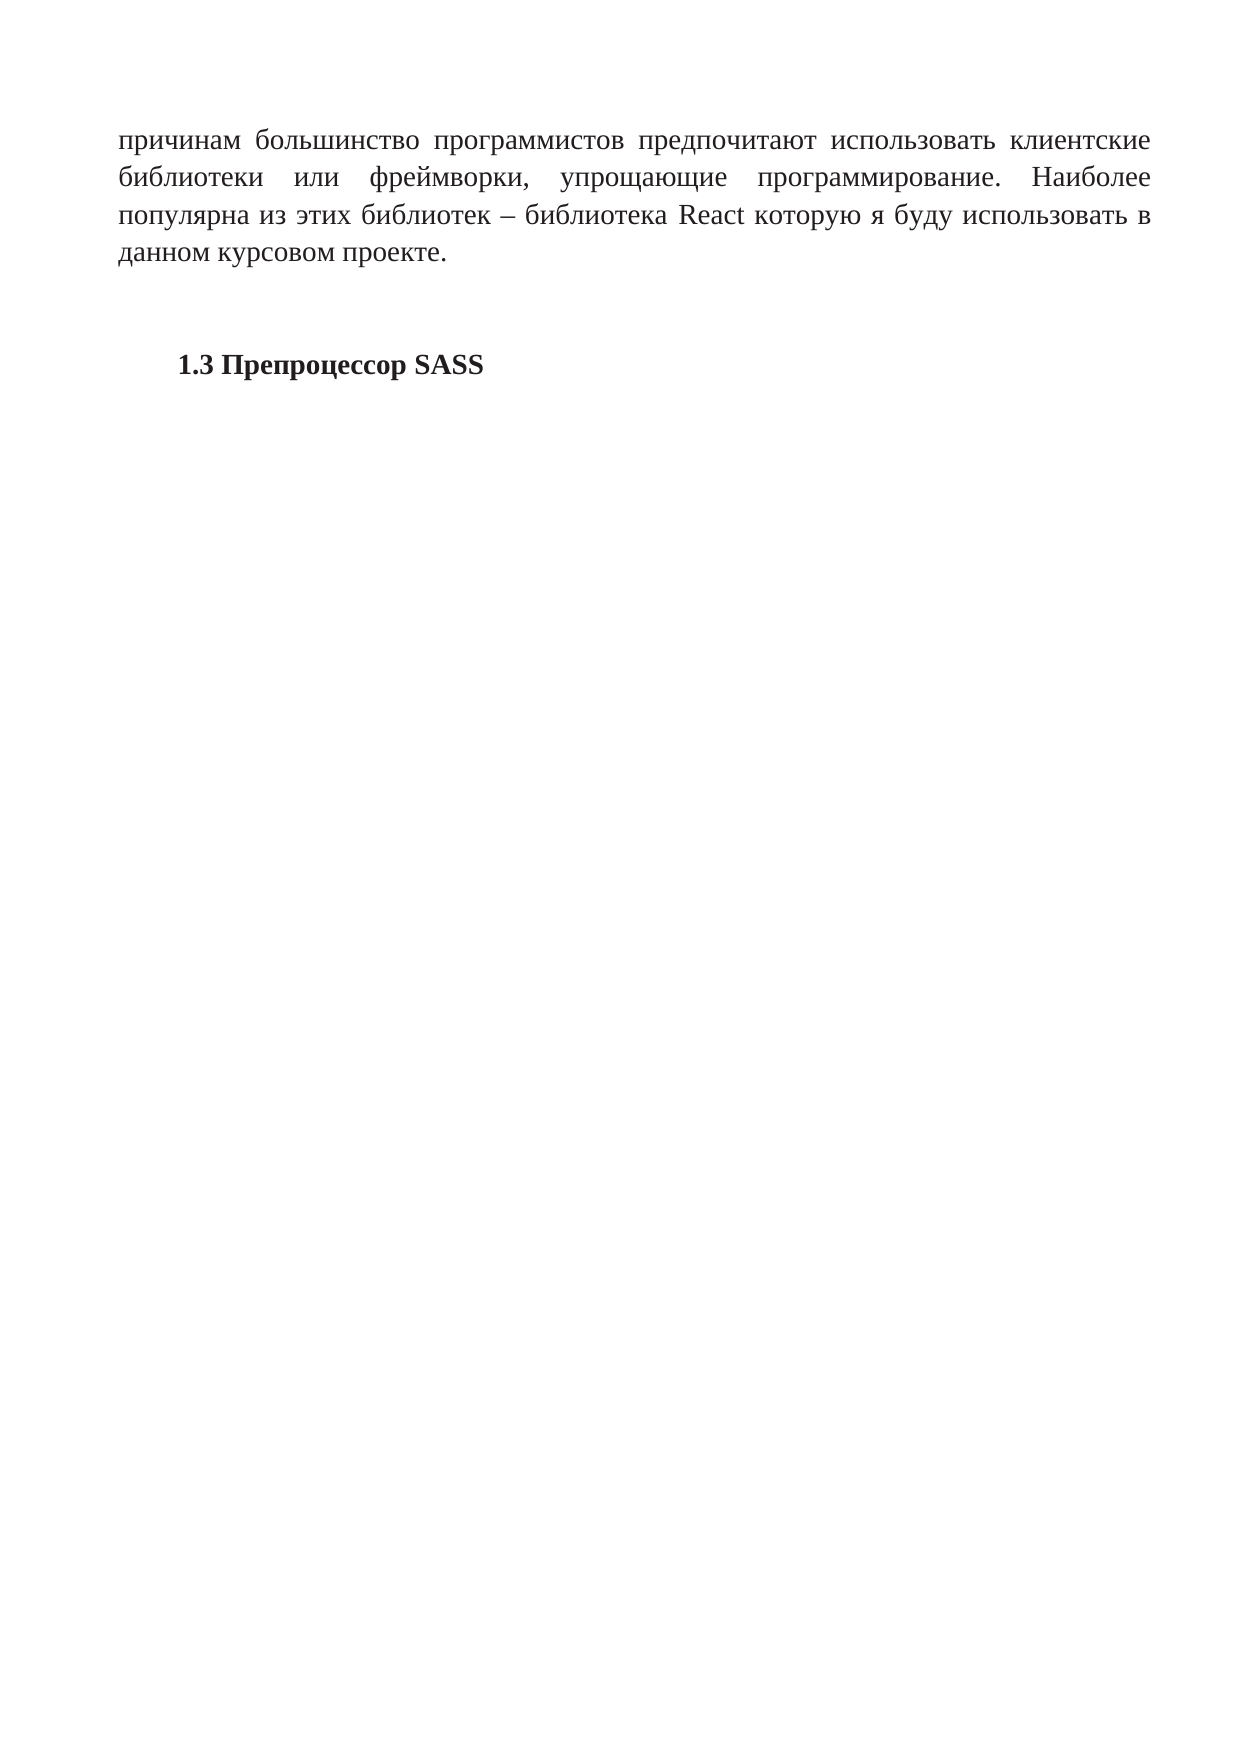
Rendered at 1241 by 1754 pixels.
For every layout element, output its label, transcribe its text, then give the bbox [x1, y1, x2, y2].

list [118, 118, 1152, 268]
list Препроцессор SASS [177, 343, 1152, 381]
